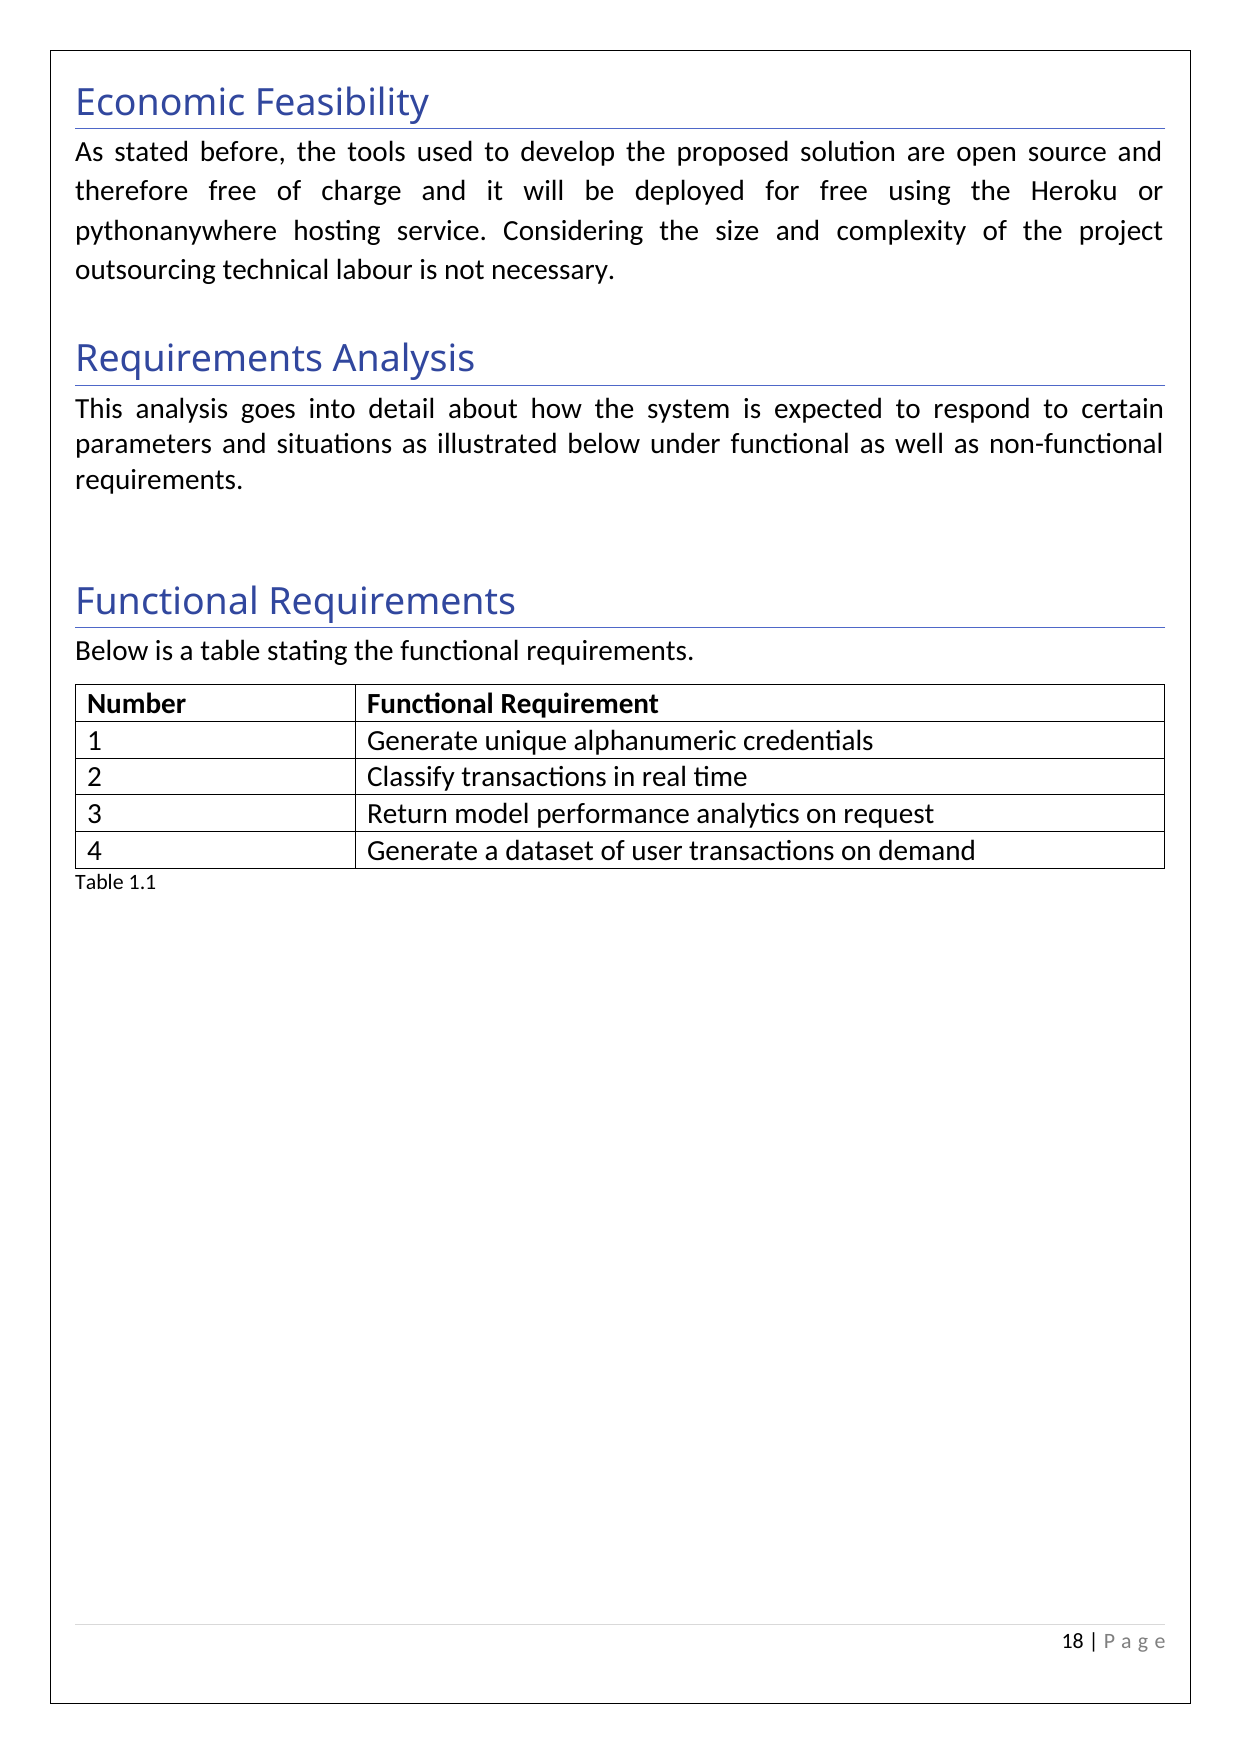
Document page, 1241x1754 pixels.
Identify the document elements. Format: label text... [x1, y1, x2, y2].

table_cell 1 [76, 722, 355, 757]
text This analysis goes into detail about how the system is expected to respond to certain parameters and situations as illustrated below under functional as well as non-functional requirements. [75, 390, 1165, 497]
table_cell 2 [76, 759, 355, 794]
table_cell Generate unique alphanumeric credentials [356, 722, 1164, 757]
text As stated before, the tools used to develop the proposed solution are open source and therefore free of charge and it will be deployed for free using the Heroku or pythonanywhere hosting service. Considering the size and complexity of the project outsourcing technical labour is not necessary. [75, 133, 1165, 286]
table_header Functional Requirement [356, 685, 1164, 721]
subtitle Requirements Analysis [75, 332, 1165, 385]
table_header Number [76, 685, 355, 721]
table_cell 4 [76, 832, 355, 867]
table_cell Return model performance analytics on request [356, 795, 1164, 831]
subtitle Functional Requirements [75, 574, 1165, 627]
table_cell 3 [76, 795, 355, 831]
text Table 1.1 [75, 869, 1165, 895]
table_cell Generate a dataset of user transactions on demand [356, 832, 1164, 867]
subtitle Economic Feasibility [75, 75, 1165, 128]
text Below is a table stating the functional requirements. [75, 632, 1165, 668]
table_cell Classify transactions in real time [356, 759, 1164, 794]
